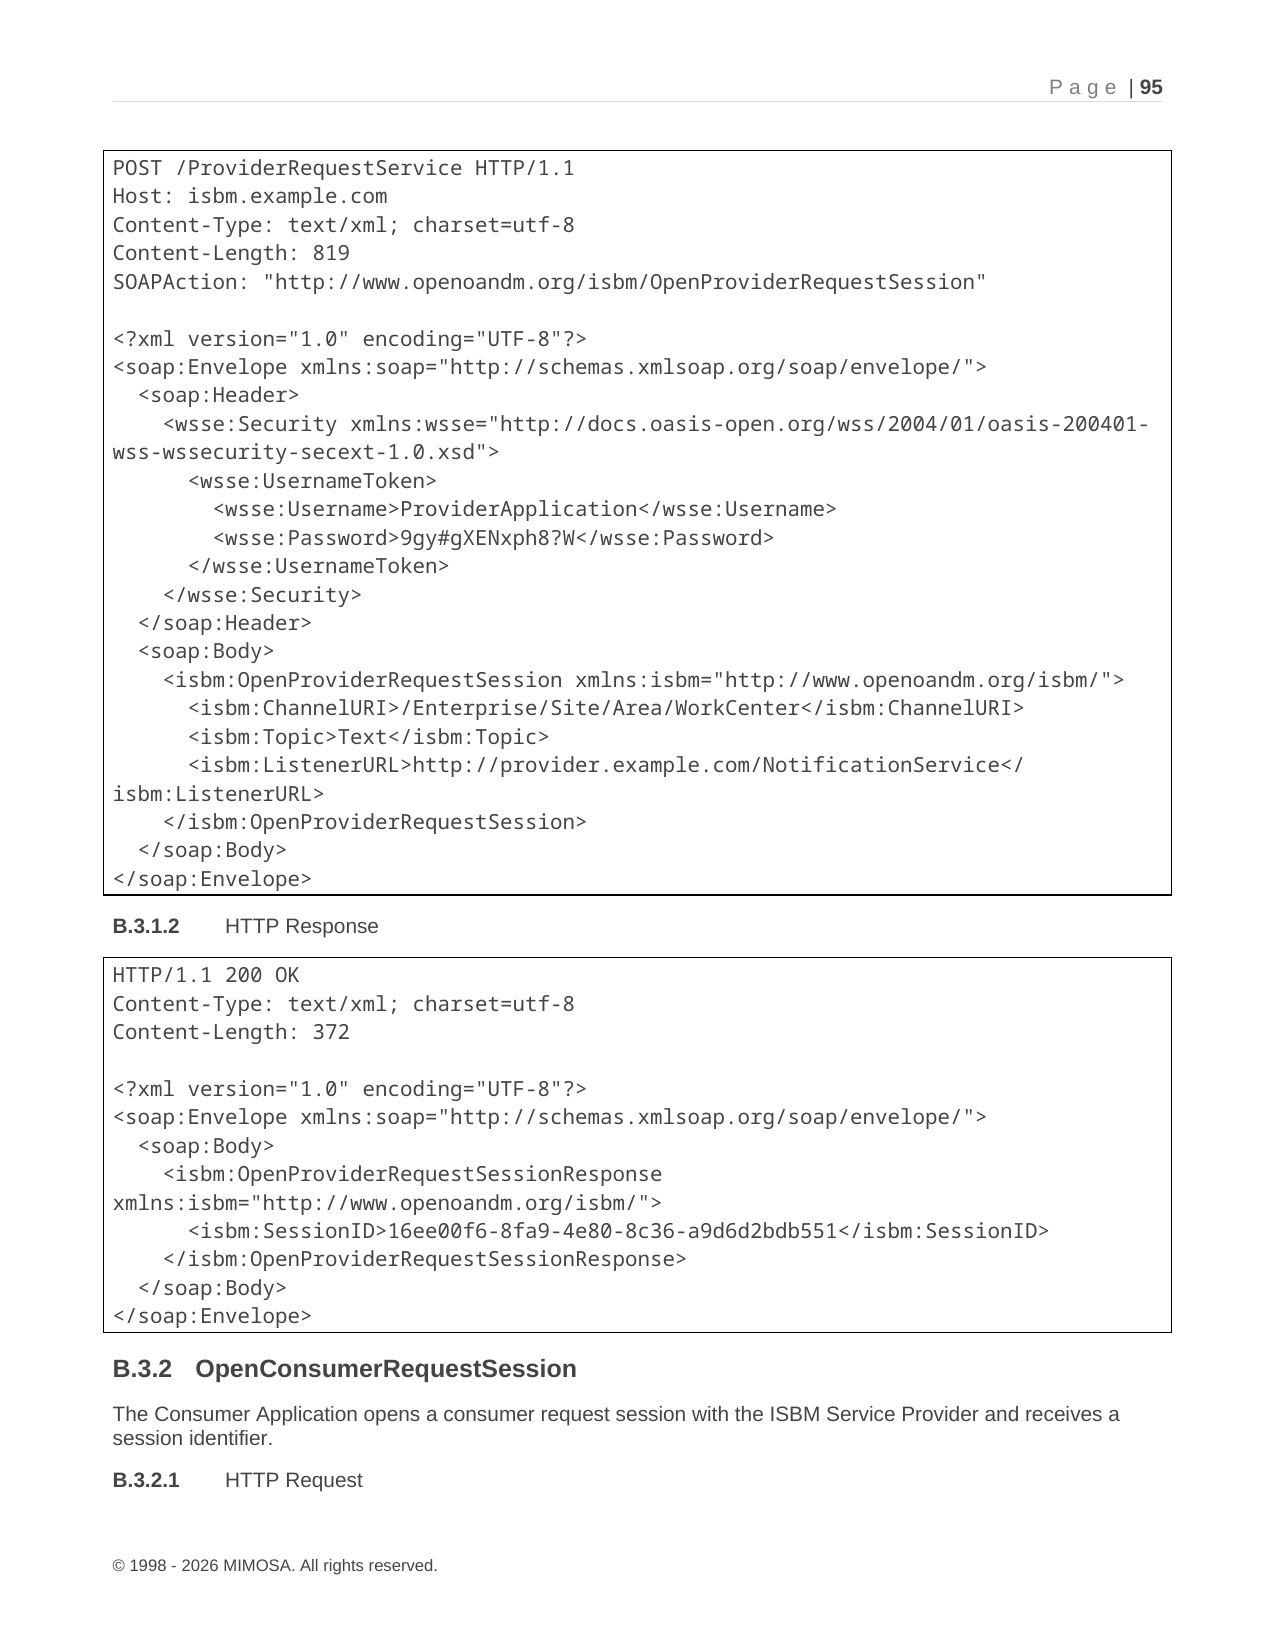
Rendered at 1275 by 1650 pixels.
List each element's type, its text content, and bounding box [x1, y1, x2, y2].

text HTTP/1.1 200 OK Content-Type: text/xml; charset=utf-8 Content-Length: 372 <?xml version="1.0" encoding="UTF-8"?> <soap:Envelope xmlns:soap="http://schemas.xmlsoap.org/soap/envelope/"> <soap:Body> <isbm:OpenProviderRequestSessionResponse xmlns:isbm="http://www.openoandm.org/isbm/"> <isbm:SessionID>16ee00f6-8fa9-4e80-8c36-a9d6d2bdb551</isbm:SessionID> </isbm:OpenProviderRequestSessionResponse> </soap:Body> </soap:Envelope> [104, 958, 1171, 1332]
text POST /ProviderRequestService HTTP/1.1 Host: isbm.example.com Content-Type: text/xml; charset=utf-8 Content-Length: 819 SOAPAction: "http://www.openoandm.org/isbm/OpenProviderRequestSession" <?xml version="1.0" encoding="UTF-8"?> <soap:Envelope xmlns:soap="http://schemas.xmlsoap.org/soap/envelope/"> <soap:Header> <wsse:Security xmlns:wsse="http://docs.oasis-open.org/wss/2004/01/oasis-200401-wss-wssecurity-secext-1.0.xsd"> <wsse:UsernameToken> <wsse:Username>ProviderApplication</wsse:Username> <wsse:Password>9gy#gXENxph8?W</wsse:Password> </wsse:UsernameToken> </wsse:Security> </soap:Header> <soap:Body> <isbm:OpenProviderRequestSession xmlns:isbm="http://www.openoandm.org/isbm/"> <isbm:ChannelURI>/Enterprise/Site/Area/WorkCenter</isbm:ChannelURI> <isbm:Topic>Text</isbm:Topic> <isbm:ListenerURL>http://provider.example.com/NotificationService</isbm:ListenerURL> </isbm:OpenProviderRequestSession> </soap:Body> </soap:Envelope> [104, 151, 1171, 894]
subtitle HTTP Response [112, 914, 1162, 938]
text The Consumer Application opens a consumer request session with the ISBM Service Provider and receives a session identifier. [112, 1401, 1162, 1449]
subtitle OpenConsumerRequestSession [112, 1354, 1162, 1383]
subtitle HTTP Request [112, 1468, 1162, 1492]
